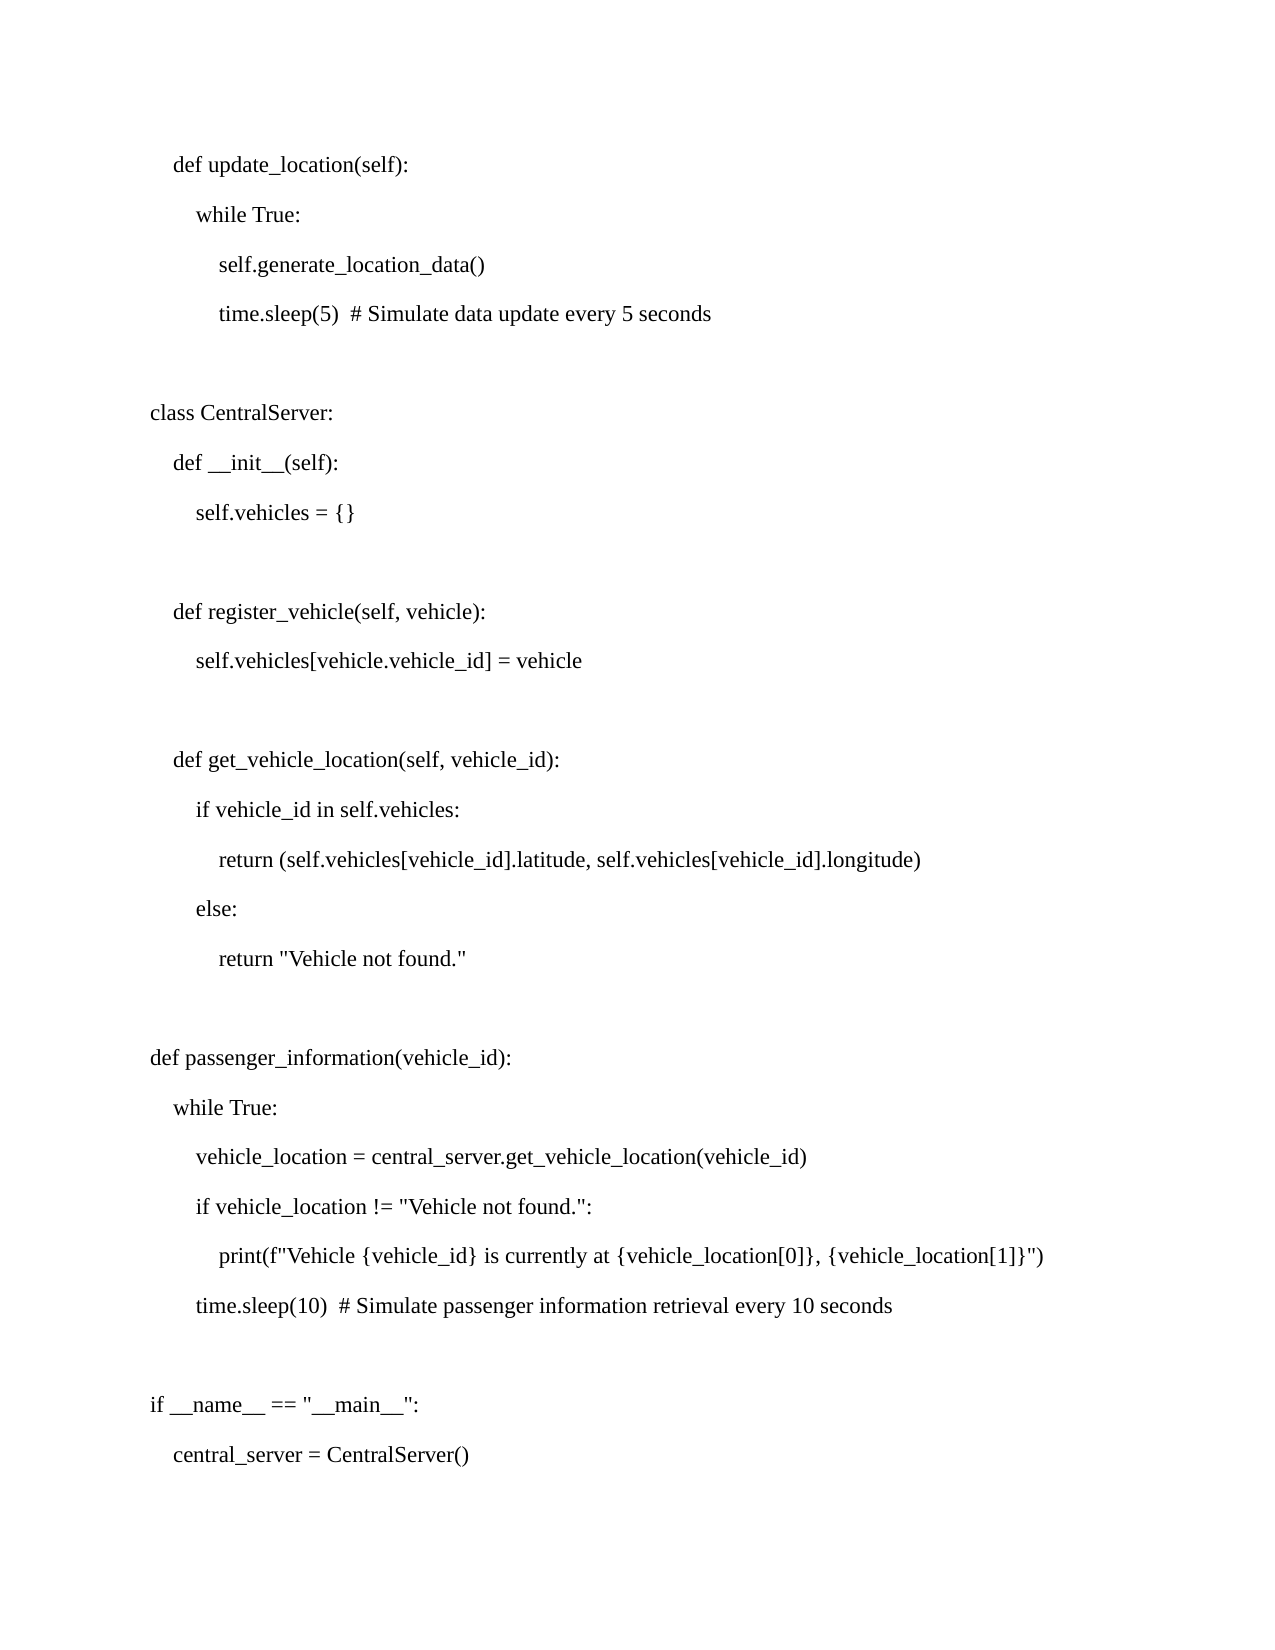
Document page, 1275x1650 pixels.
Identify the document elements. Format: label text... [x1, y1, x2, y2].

text self.vehicles = {} [150, 497, 1125, 526]
text def update_location(self): [150, 150, 1125, 179]
text def get_vehicle_location(self, vehicle_id): [150, 745, 1125, 774]
text return "Vehicle not found." [150, 943, 1125, 972]
text vehicle_location = central_server.get_vehicle_location(vehicle_id) [150, 1142, 1125, 1170]
text self.generate_location_data() [150, 249, 1125, 278]
text if vehicle_id in self.vehicles: [150, 794, 1125, 823]
text class CentralServer: [150, 398, 1125, 427]
text def register_vehicle(self, vehicle): [150, 596, 1125, 625]
text if vehicle_location != "Vehicle not found.": [150, 1191, 1125, 1220]
text time.sleep(5) # Simulate data update every 5 seconds [150, 299, 1125, 327]
text time.sleep(10) # Simulate passenger information retrieval every 10 seconds [150, 1290, 1125, 1319]
text print(f"Vehicle {vehicle_id} is currently at {vehicle_location[0]}, {vehicle_location[1]}") [150, 1241, 1125, 1269]
text return (self.vehicles[vehicle_id].latitude, self.vehicles[vehicle_id].longitude) [150, 844, 1125, 873]
text def __init__(self): [150, 447, 1125, 476]
text def passenger_information(vehicle_id): [150, 1042, 1125, 1071]
text while True: [150, 1092, 1125, 1121]
text else: [150, 894, 1125, 922]
text while True: [150, 199, 1125, 228]
text if __name__ == "__main__": [150, 1389, 1125, 1418]
text central_server = CentralServer() [150, 1439, 1125, 1468]
text self.vehicles[vehicle.vehicle_id] = vehicle [150, 646, 1125, 674]
